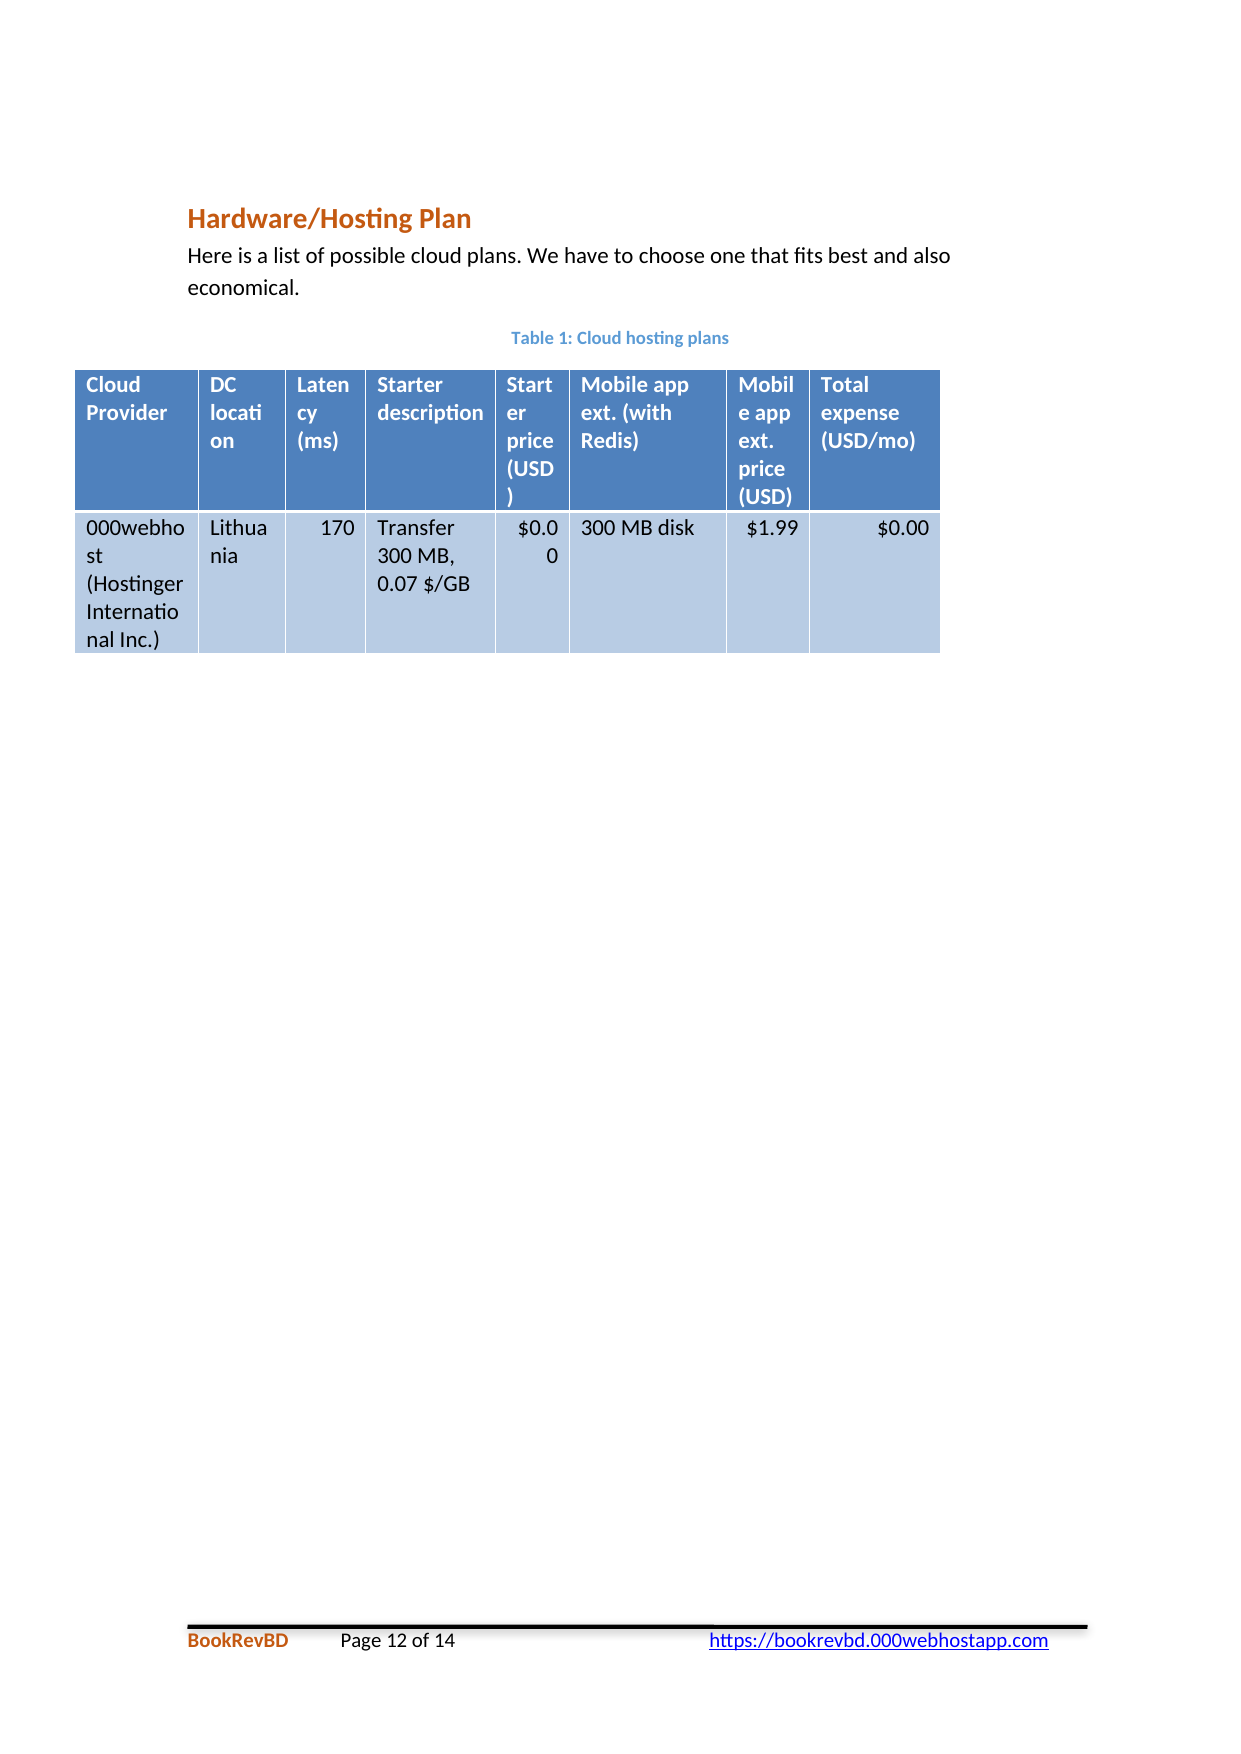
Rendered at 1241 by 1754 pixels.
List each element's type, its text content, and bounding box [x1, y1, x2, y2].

table_cell $0.00 [496, 513, 569, 653]
table_header Starter description [366, 370, 495, 510]
table_cell 170 [286, 513, 365, 653]
subtitle Hardware/Hosting Plan [187, 200, 1053, 236]
table_cell Lithuania [199, 513, 285, 653]
table_header DC location [199, 370, 285, 510]
table_header Starter price (USD) [496, 370, 569, 510]
table_header Mobile app ext. (with Redis) [570, 370, 726, 510]
table_cell $0.00 [810, 513, 940, 653]
table_header Cloud Provider [75, 370, 198, 510]
table_cell Transfer 300 MB, 0.07 $/GB [366, 513, 495, 653]
table_cell 300 MB disk [570, 513, 726, 653]
text Table 1: Cloud hosting plans [187, 326, 1053, 349]
table_header Latency (ms) [286, 370, 365, 510]
text Here is a list of possible cloud plans. We have to choose one that fits best and also economical. [187, 241, 1053, 301]
table_header Mobile app ext. price (USD) [727, 370, 809, 510]
table_header Total expense (USD/mo) [810, 370, 940, 510]
table_cell 000webhost (Hostinger International Inc.) [75, 513, 198, 653]
table_cell $1.99 [727, 513, 809, 653]
